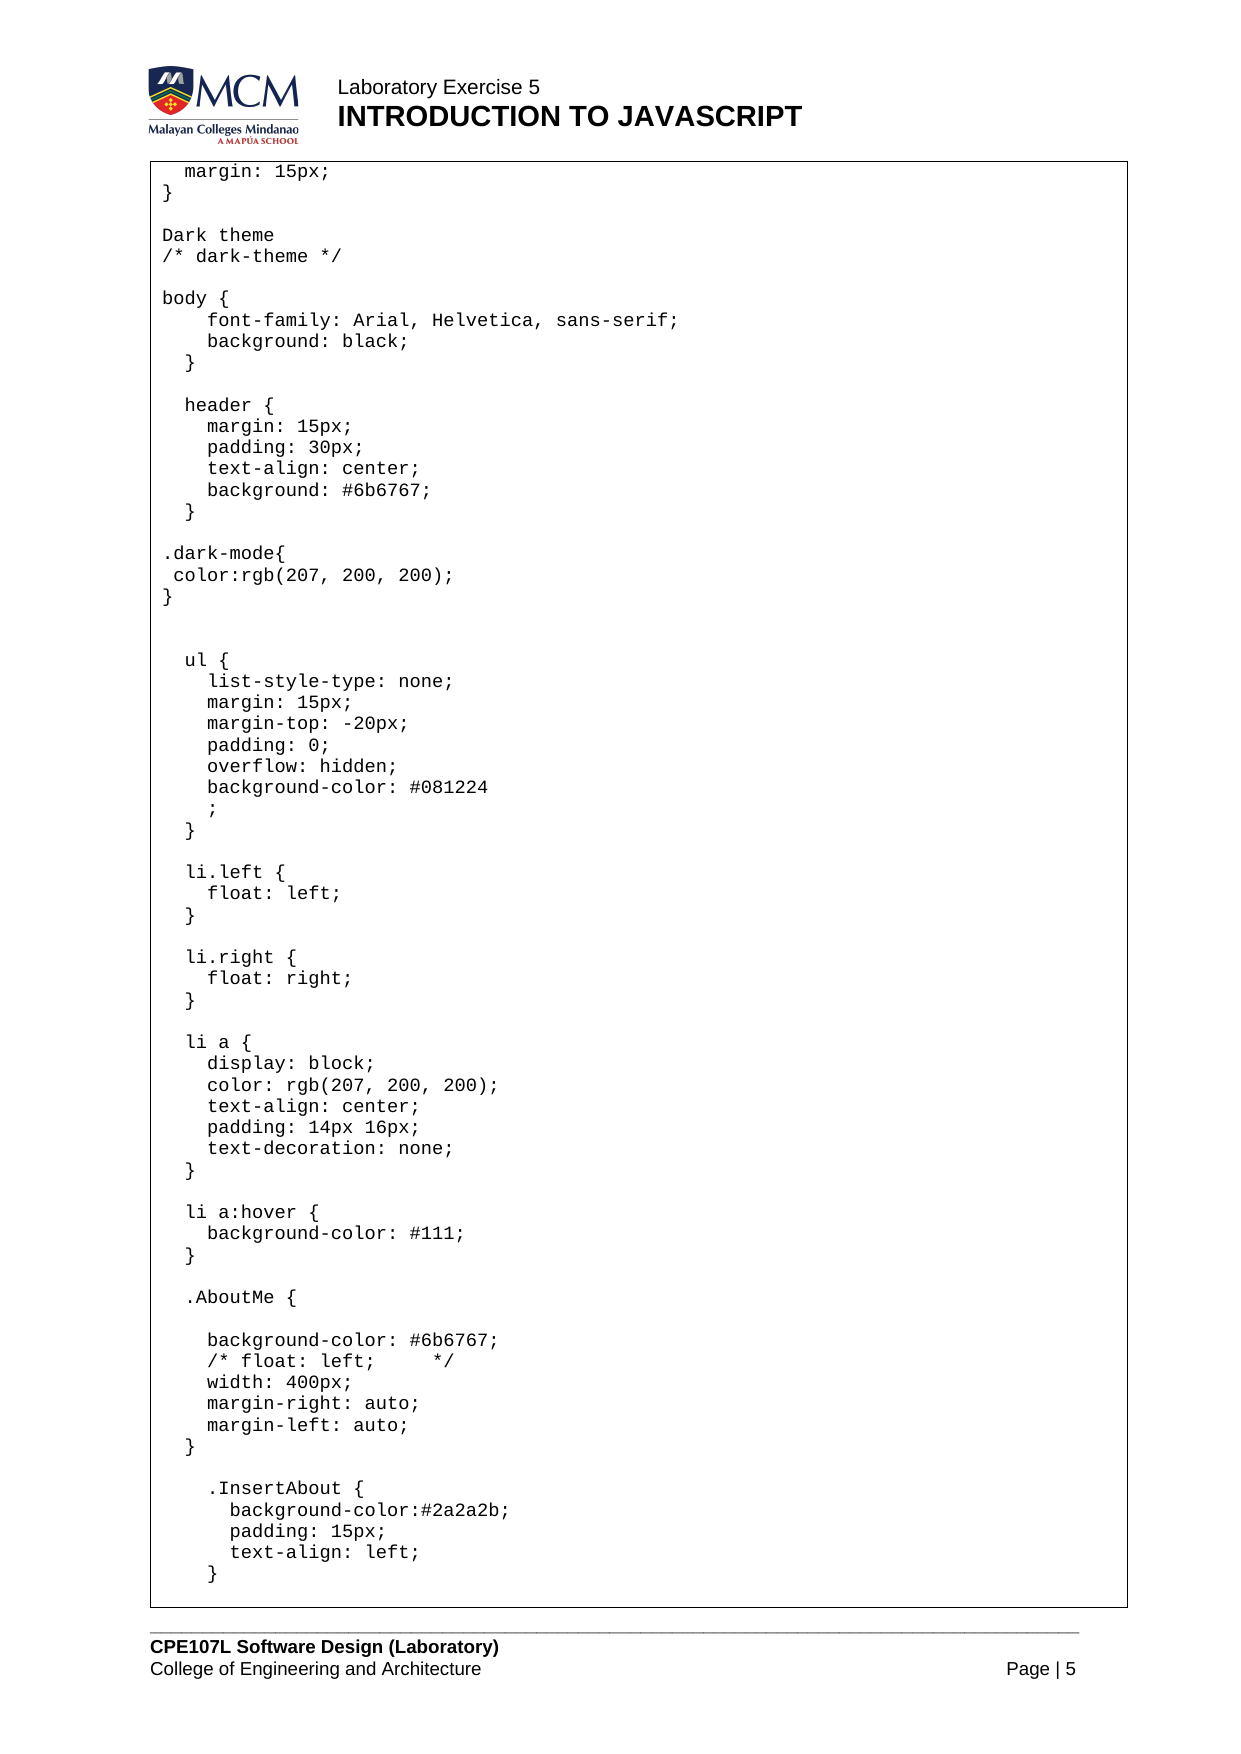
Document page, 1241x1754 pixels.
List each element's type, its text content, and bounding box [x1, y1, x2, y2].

picture [148, 66, 299, 144]
